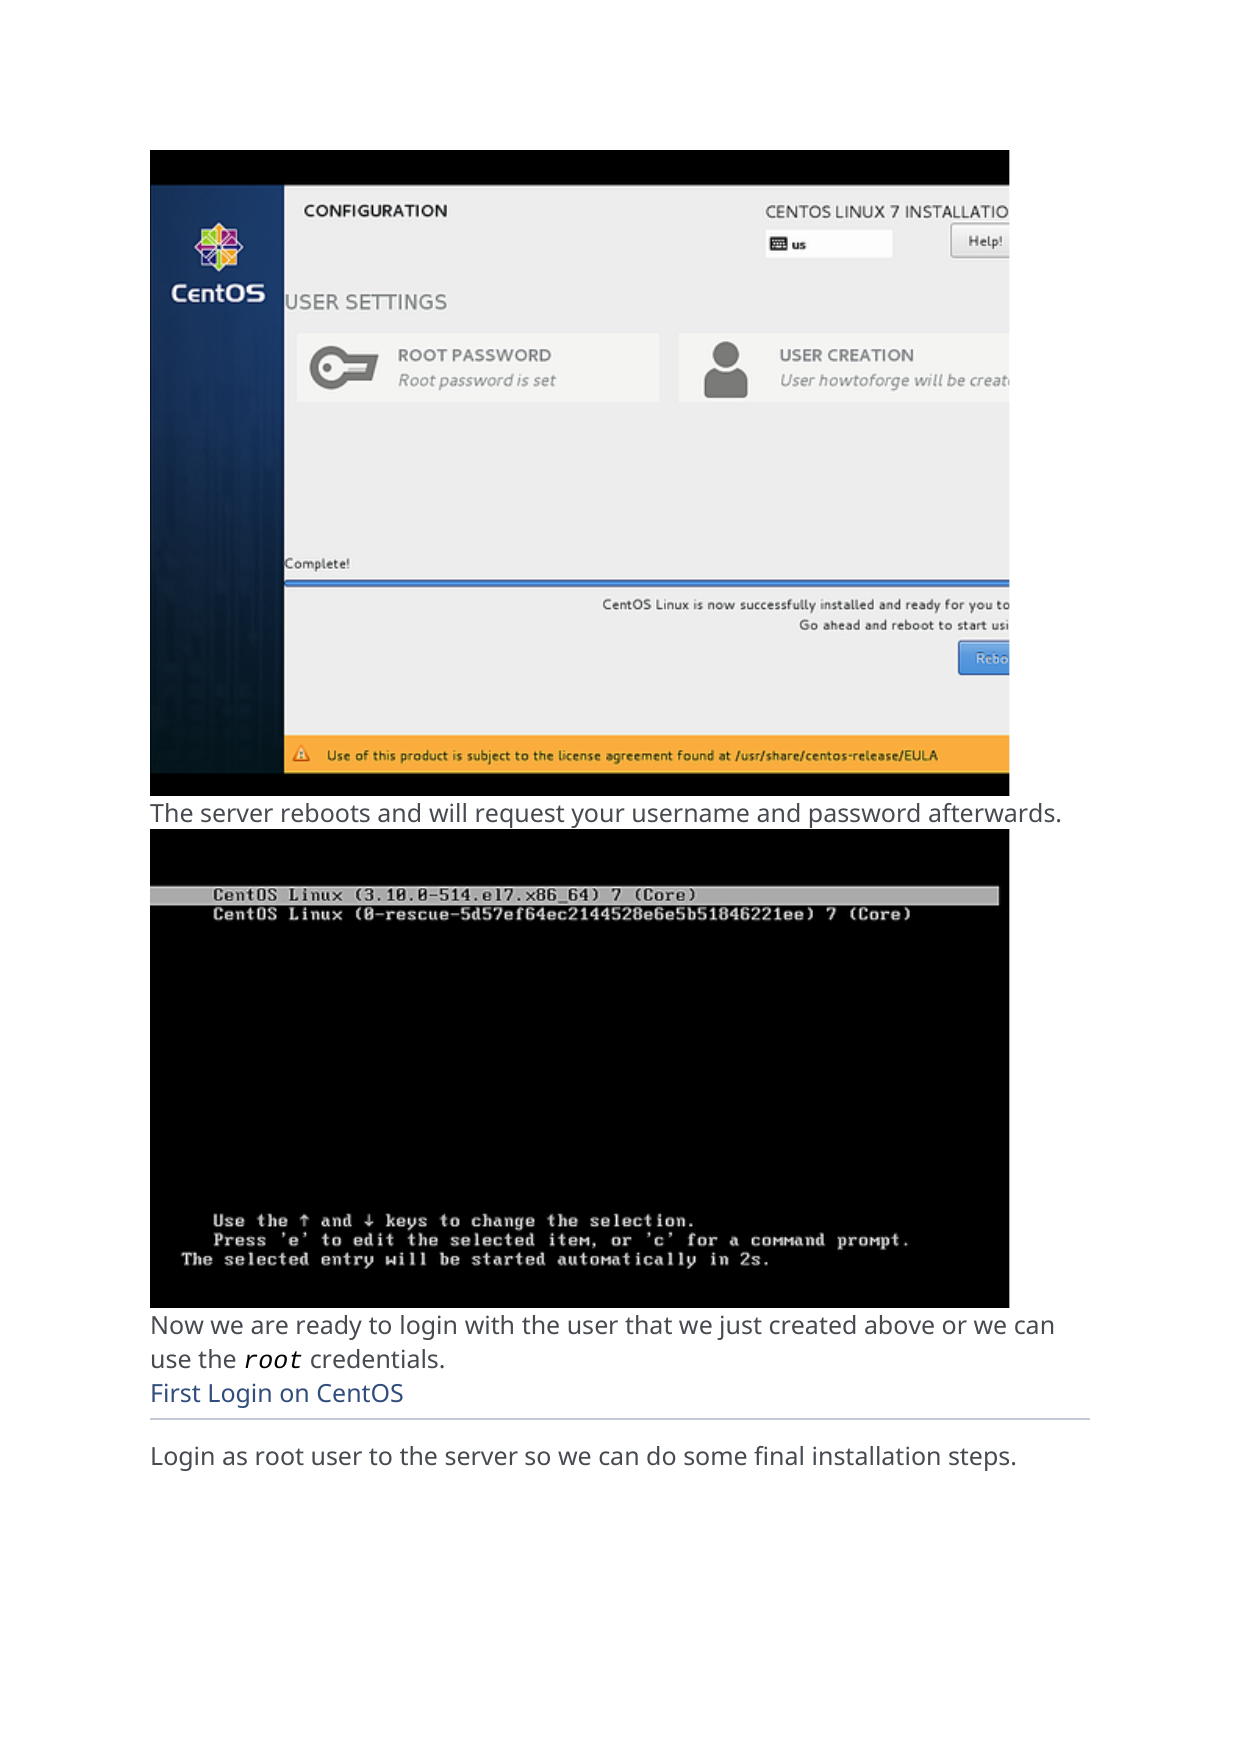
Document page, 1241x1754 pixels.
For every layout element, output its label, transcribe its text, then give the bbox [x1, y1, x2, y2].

picture [150, 829, 1010, 1308]
subtitle First Login on CentOS [150, 1376, 1090, 1418]
text Now we are ready to login with the user that we just created above or we can use the root credentials. [150, 1307, 1090, 1376]
text The server reboots and will request your username and password afterwards. [150, 795, 1090, 829]
picture [150, 150, 1010, 796]
text Login as root user to the server so we can do some final installation steps. [150, 1438, 1090, 1472]
